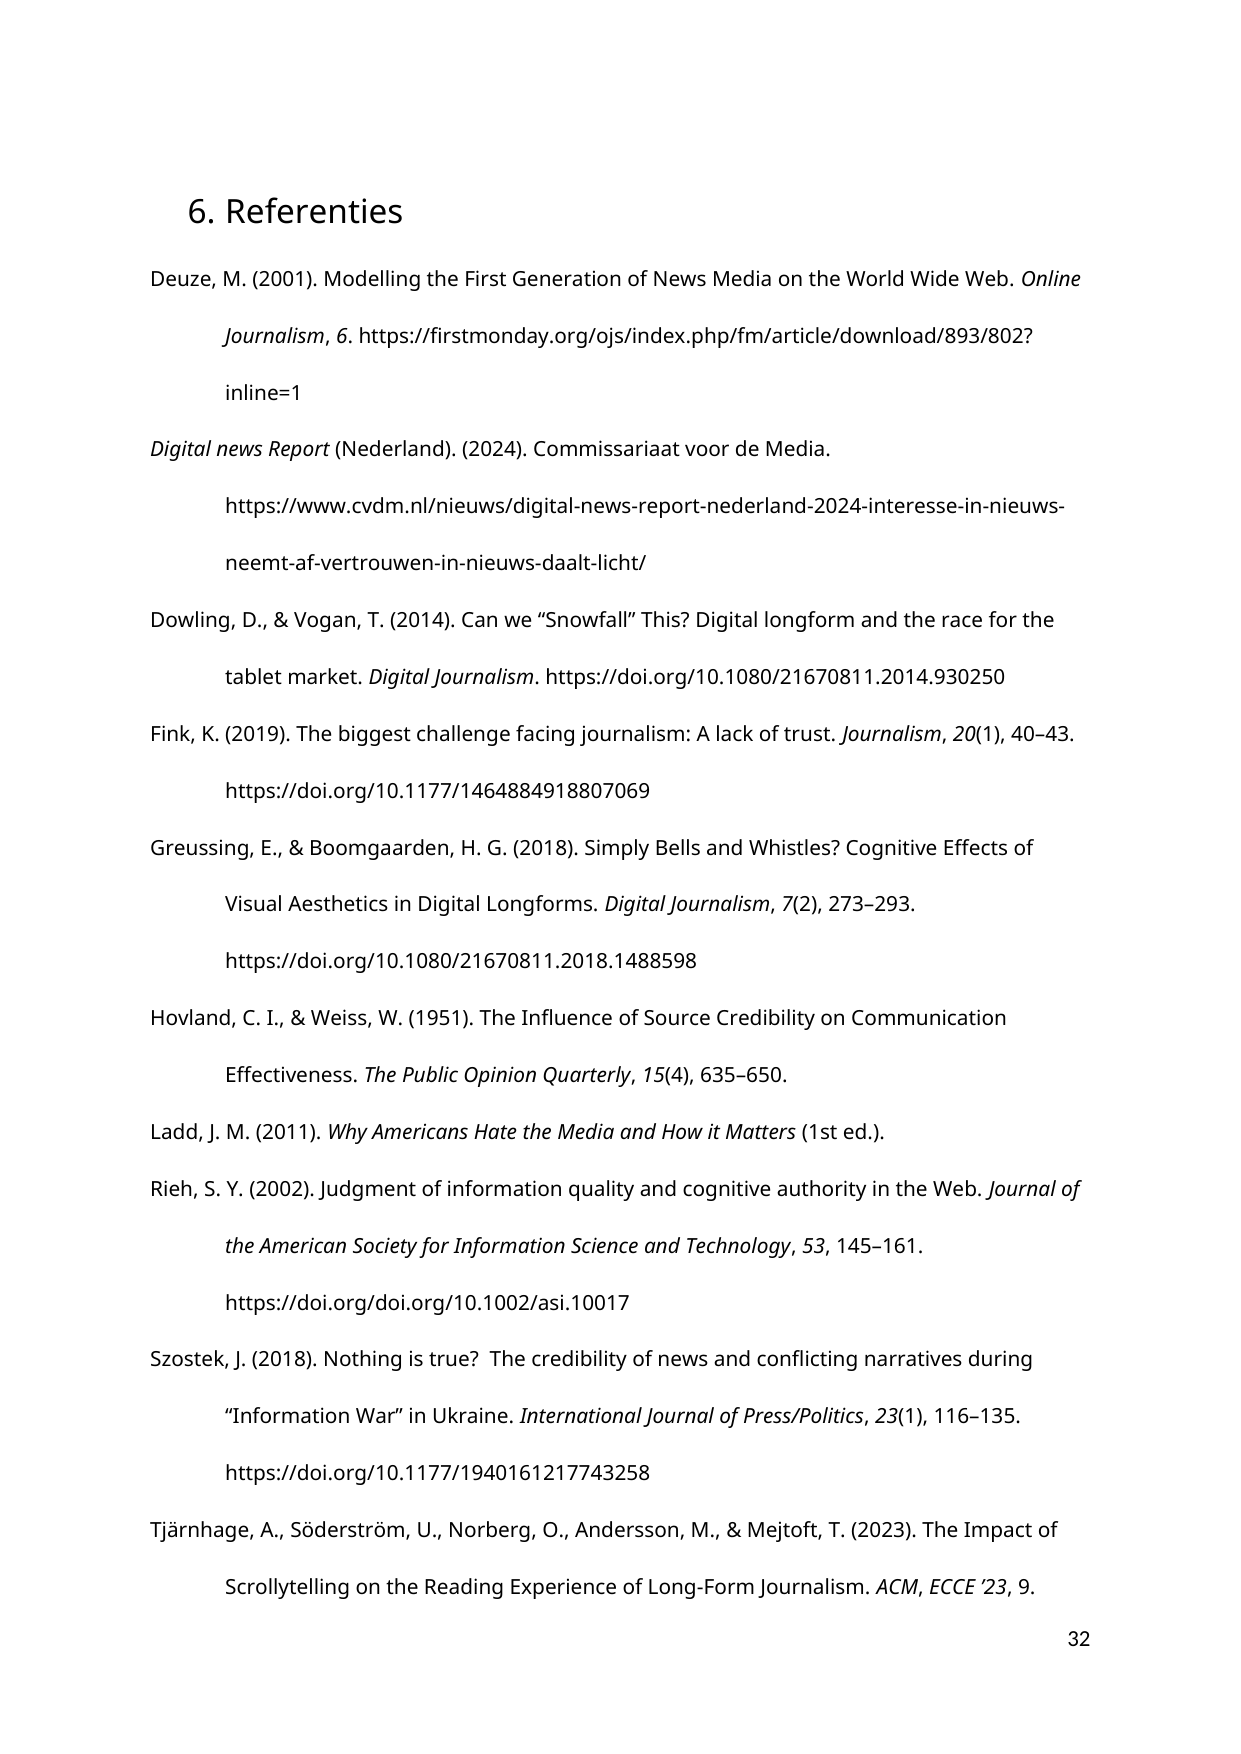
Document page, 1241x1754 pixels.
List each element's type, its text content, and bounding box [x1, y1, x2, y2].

text Digital news Report (Nederland). (2024). Commissariaat voor de Media. https://www.cvdm.nl/nieuws/digital-news-report-nederland-2024-interesse-in-nieuws-neemt-af-vertrouwen-in-nieuws-daalt-licht/ [150, 434, 1090, 577]
text Fink, K. (2019). The biggest challenge facing journalism: A lack of trust. Journalism, 20(1), 40–43. https://doi.org/10.1177/1464884918807069 [150, 719, 1090, 804]
text Deuze, M. (2001). Modelling the First Generation of News Media on the World Wide Web. Online Journalism, 6. https://firstmonday.org/ojs/index.php/fm/article/download/893/802?inline=1 [150, 264, 1090, 406]
text Hovland, C. I., & Weiss, W. (1951). The Influence of Source Credibility on Communication Effectiveness. The Public Opinion Quarterly, 15(4), 635–650. [150, 1003, 1090, 1089]
text Szostek, J. (2018). Nothing is true? The credibility of news and conflicting narratives during “Information War” in Ukraine. International Journal of Press/Politics, 23(1), 116–135. https://doi.org/10.1177/1940161217743258 [150, 1344, 1090, 1487]
subtitle Referenties [187, 187, 1090, 233]
text Rieh, S. Y. (2002). Judgment of information quality and cognitive authority in the Web. Journal of the American Society for Information Science and Technology, 53, 145–161. https://doi.org/doi.org/10.1002/asi.10017 [150, 1174, 1090, 1316]
text Tjärnhage, A., Söderström, U., Norberg, O., Andersson, M., & Mejtoft, T. (2023). The Impact of Scrollytelling on the Reading Experience of Long-Form Journalism. ACM, ECCE ’23, 9. [150, 1515, 1090, 1601]
text Greussing, E., & Boomgaarden, H. G. (2018). Simply Bells and Whistles? Cognitive Effects of Visual Aesthetics in Digital Longforms. Digital Journalism, 7(2), 273–293. https://doi.org/10.1080/21670811.2018.1488598 [150, 833, 1090, 975]
text Dowling, D., & Vogan, T. (2014). Can we “Snowfall” This? Digital longform and the race for the tablet market. Digital Journalism. https://doi.org/10.1080/21670811.2014.930250 [150, 605, 1090, 691]
text Ladd, J. M. (2011). Why Americans Hate the Media and How it Matters (1st ed.). [150, 1117, 1090, 1146]
